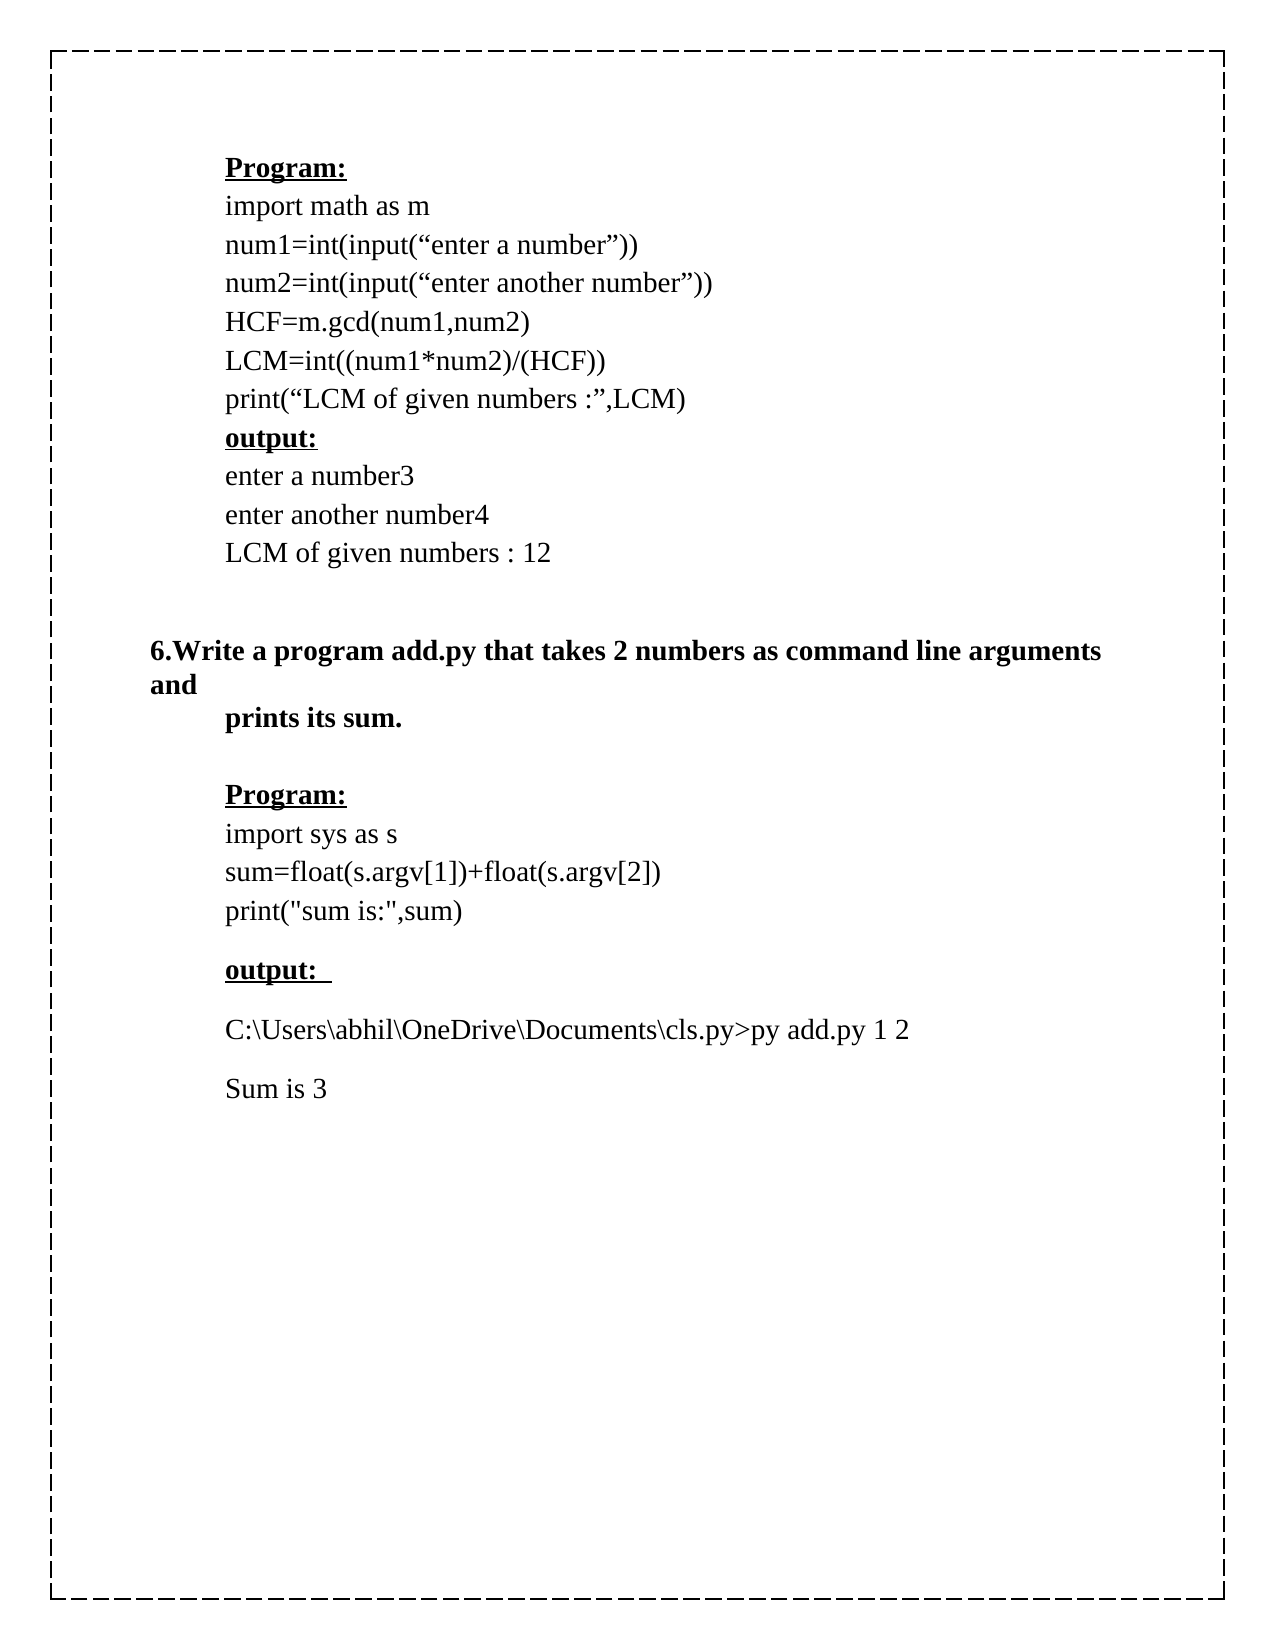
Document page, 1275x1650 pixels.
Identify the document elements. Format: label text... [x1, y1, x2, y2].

list print(“LCM of given numbers :”,LCM) [225, 381, 1125, 415]
list import sys as s [225, 816, 1125, 849]
text 6.Write a program add.py that takes 2 numbers as command line arguments and [150, 633, 1125, 700]
list LCM=int((num1*num2)/(HCF)) [225, 343, 1125, 376]
list num2=int(input(“enter another number”)) [225, 266, 1125, 299]
list enter a number3 [225, 458, 1125, 492]
text output: [150, 952, 1125, 986]
list sum=float(s.argv[1])+float(s.argv[2]) [225, 854, 1125, 888]
list prints its sum. [225, 700, 1125, 734]
list num1=int(input(“enter a number”)) [225, 227, 1125, 261]
text C:\Users\abhil\OneDrive\Documents\cls.py>py add.py 1 2 [150, 1012, 1125, 1045]
list Program: import math as m [225, 150, 1125, 222]
list Program: [225, 777, 1125, 811]
list LCM of given numbers : 12 [225, 535, 1125, 569]
text Sum is 3 [150, 1071, 1125, 1105]
list HCF=m.gcd(num1,num2) [225, 304, 1125, 338]
list print("sum is:",sum) [225, 893, 1125, 927]
list enter another number4 [225, 497, 1125, 530]
list output: [225, 420, 1125, 453]
